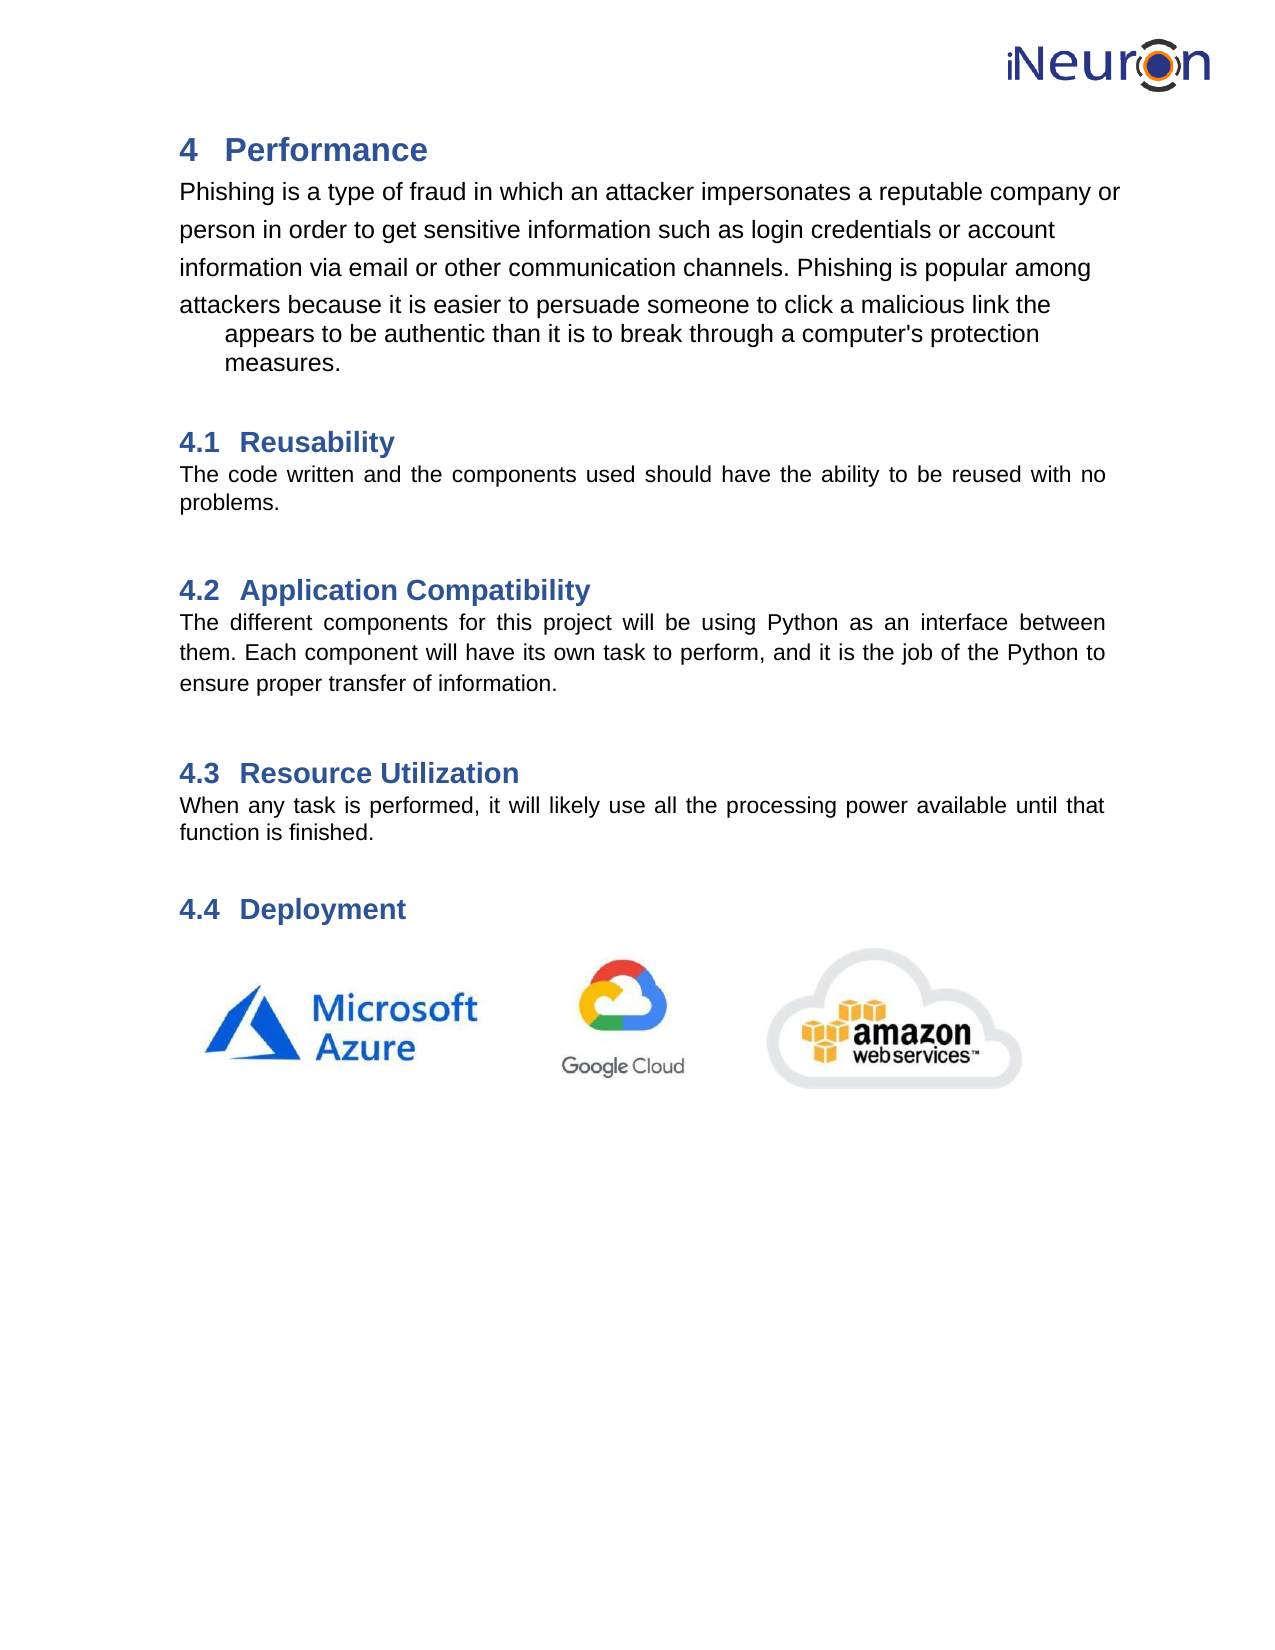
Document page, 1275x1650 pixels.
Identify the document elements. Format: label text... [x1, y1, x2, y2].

subtitle person in order to get sensitive information such as login credentials or account [179, 215, 1139, 244]
list Deployment [179, 892, 1139, 926]
text The different components for this project will be using Python as an interface between them. Each component will have its own task to perform, and it is the job of the Python to ensure proper transfer of information. [179, 609, 1106, 696]
subtitle Performance [179, 130, 1139, 168]
subtitle Application Compatibility [179, 573, 1139, 606]
picture [1007, 38, 1210, 92]
text The code written and the components used should have the ability to be reused with no problems. [179, 461, 1107, 515]
subtitle Resource Utilization [179, 756, 1139, 789]
subtitle Reusability [179, 424, 1139, 458]
text When any task is performed, it will likely use all the processing power available until that function is finished. [179, 792, 1107, 845]
subtitle attackers because it is easier to persuade someone to click a malicious link the appears to be authentic than it is to break through a computer's protection measures. [179, 290, 1139, 377]
picture [201, 945, 1024, 1092]
subtitle Phishing is a type of fraud in which an attacker impersonates a reputable company or [179, 177, 1139, 206]
subtitle information via email or other communication channels. Phishing is popular among [179, 253, 1139, 281]
